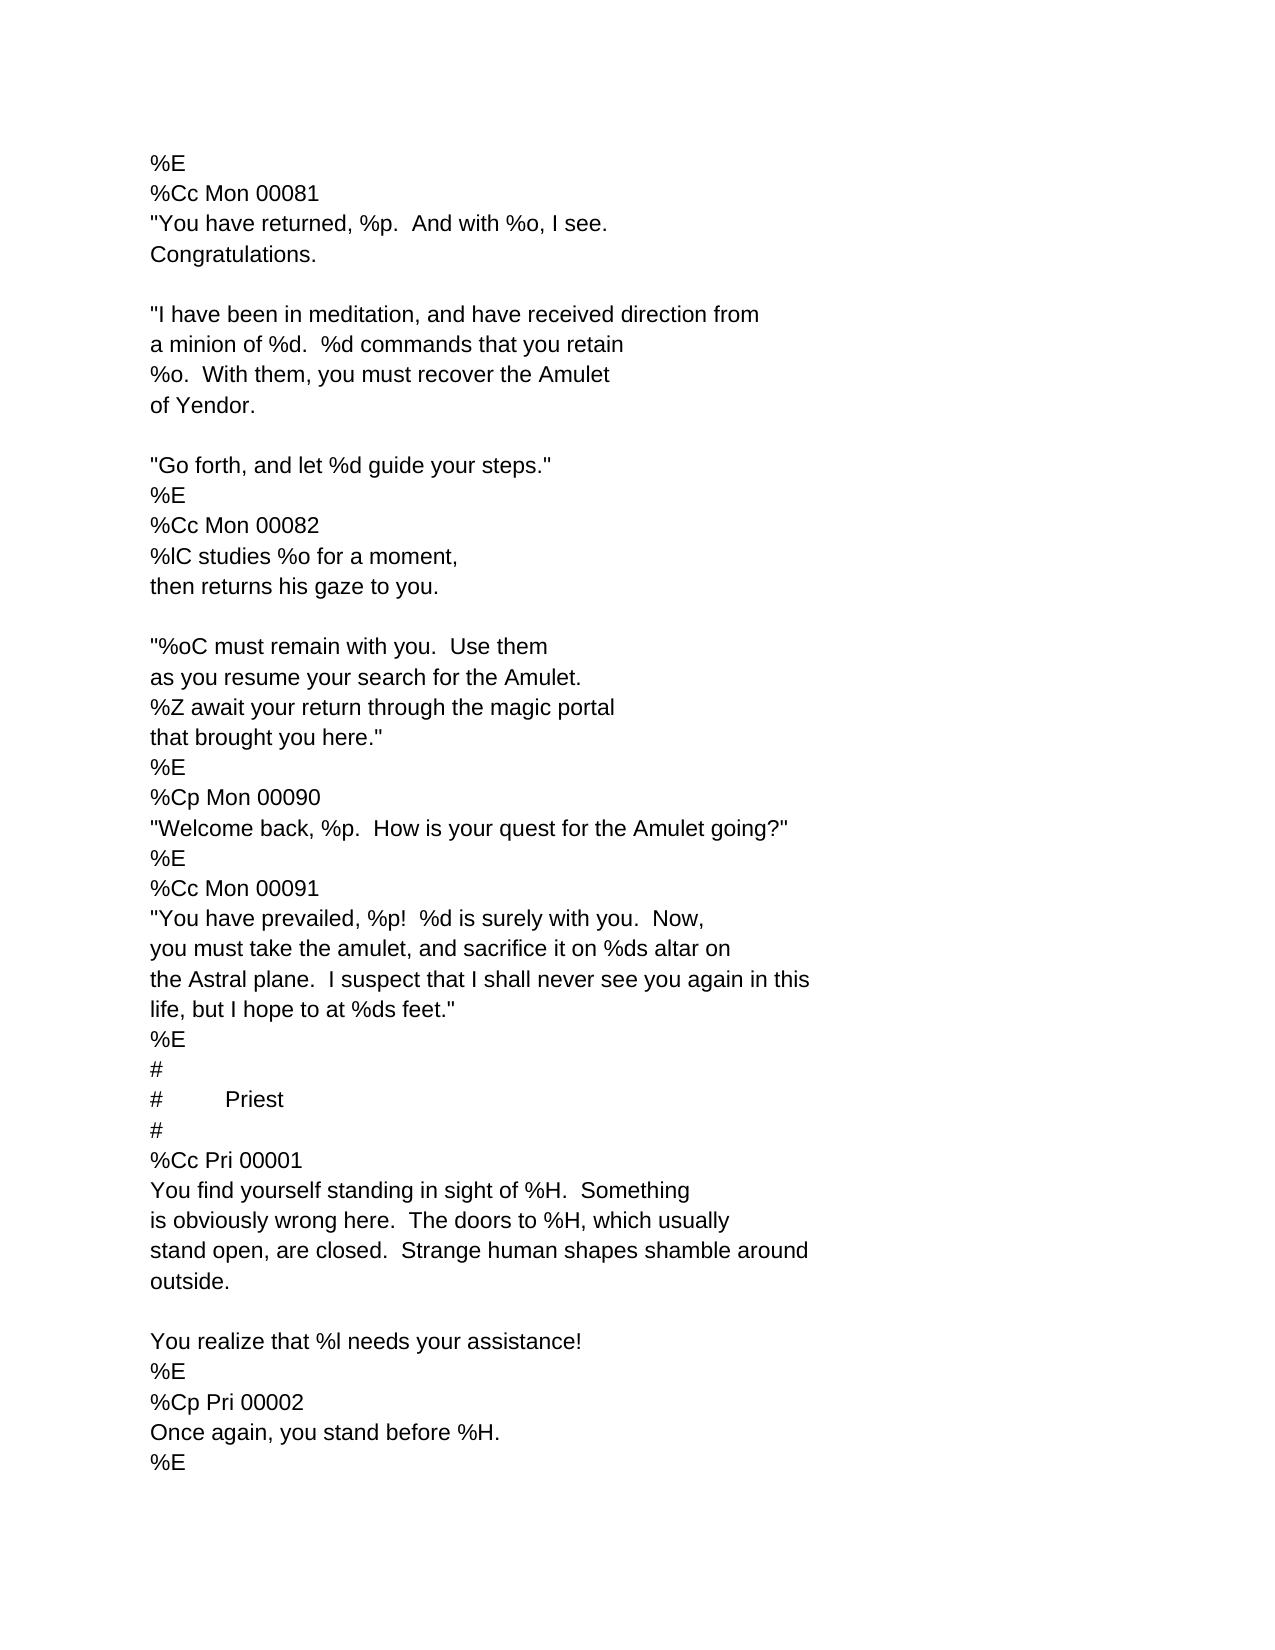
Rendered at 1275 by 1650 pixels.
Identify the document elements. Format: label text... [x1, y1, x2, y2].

text You find yourself standing in sight of %H. Something [150, 1177, 1125, 1203]
text %lC studies %o for a moment, [150, 543, 1125, 569]
text %E [150, 754, 1125, 781]
text %Cp Pri 00002 [150, 1388, 1125, 1415]
text then returns his gaze to you. [150, 573, 1125, 599]
text you must take the amulet, and sacrifice it on %ds altar on [150, 935, 1125, 962]
text %Cp Mon 00090 [150, 784, 1125, 811]
text %E [150, 150, 1125, 176]
text %E [150, 1026, 1125, 1052]
text as you resume your search for the Amulet. [150, 663, 1125, 690]
text Once again, you stand before %H. [150, 1419, 1125, 1445]
text %E [150, 482, 1125, 509]
text that brought you here." [150, 724, 1125, 750]
text Congratulations. [150, 241, 1125, 267]
text %o. With them, you must recover the Amulet [150, 361, 1125, 388]
text %E [150, 845, 1125, 871]
text "I have been in meditation, and have received direction from [150, 301, 1125, 327]
text %Cc Mon 00091 [150, 875, 1125, 901]
text "Go forth, and let %d guide your steps." [150, 452, 1125, 478]
text is obviously wrong here. The doors to %H, which usually [150, 1207, 1125, 1234]
text life, but I hope to at %ds feet." [150, 996, 1125, 1022]
text "You have returned, %p. And with %o, I see. [150, 210, 1125, 237]
text stand open, are closed. Strange human shapes shamble around [150, 1237, 1125, 1264]
text # Priest [150, 1086, 1125, 1113]
text %E [150, 1358, 1125, 1385]
text "You have prevailed, %p! %d is surely with you. Now, [150, 905, 1125, 932]
text outside. [150, 1268, 1125, 1294]
text # [150, 1056, 1125, 1083]
text of Yendor. [150, 392, 1125, 418]
text "%oC must remain with you. Use them [150, 633, 1125, 660]
text a minion of %d. %d commands that you retain [150, 331, 1125, 358]
text %Z await your return through the magic portal [150, 694, 1125, 720]
text # [150, 1117, 1125, 1143]
text "Welcome back, %p. How is your quest for the Amulet going?" [150, 814, 1125, 841]
text You realize that %l needs your assistance! [150, 1328, 1125, 1354]
text %E [150, 1449, 1125, 1475]
text %Cc Mon 00082 [150, 512, 1125, 539]
text %Cc Mon 00081 [150, 180, 1125, 207]
text %Cc Pri 00001 [150, 1147, 1125, 1173]
text the Astral plane. I suspect that I shall never see you again in this [150, 966, 1125, 992]
